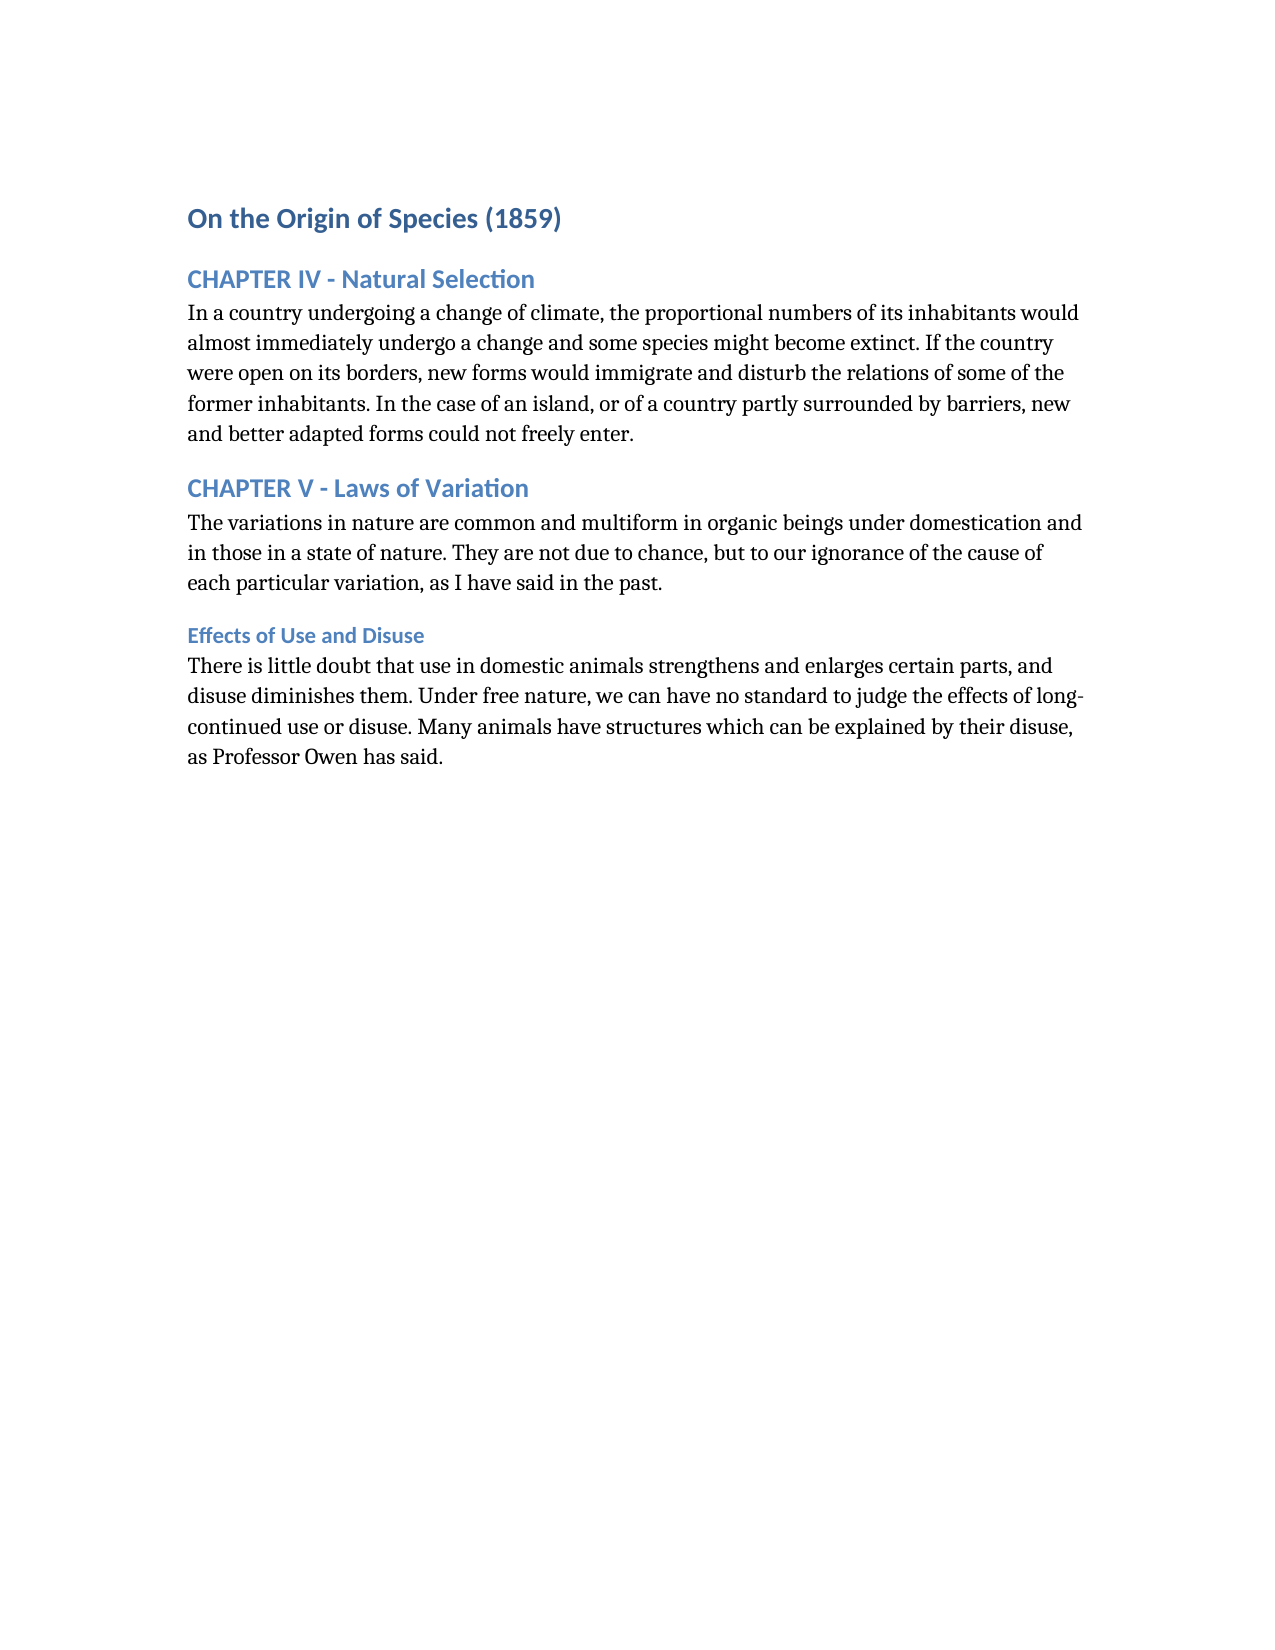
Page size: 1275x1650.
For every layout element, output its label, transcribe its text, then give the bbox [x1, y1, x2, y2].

subtitle Effects of Use and Disuse [187, 621, 1087, 649]
subtitle On the Origin of Species (1859) [187, 200, 1087, 236]
text There is little doubt that use in domestic animals strengthens and enlarges certain parts, and disuse diminishes them. Under free nature, we can have no standard to judge the effects of long-continued use or disuse. Many animals have structures which can be explained by their disuse, as Professor Owen has said. [187, 653, 1087, 770]
text In a country undergoing a change of climate, the proportional numbers of its inhabitants would almost immediately undergo a change and some species might become extinct. If the country were open on its borders, new forms would immigrate and disturb the relations of some of the former inhabitants. In the case of an island, or of a country partly surrounded by barriers, new and better adapted forms could not freely enter. [187, 300, 1087, 447]
subtitle CHAPTER IV - Natural Selection [187, 262, 1087, 295]
subtitle CHAPTER V - Laws of Variation [187, 472, 1087, 504]
text The variations in nature are common and multiform in organic beings under domestication and in those in a state of nature. They are not due to chance, but to our ignorance of the cause of each particular variation, as I have said in the past. [187, 509, 1087, 596]
